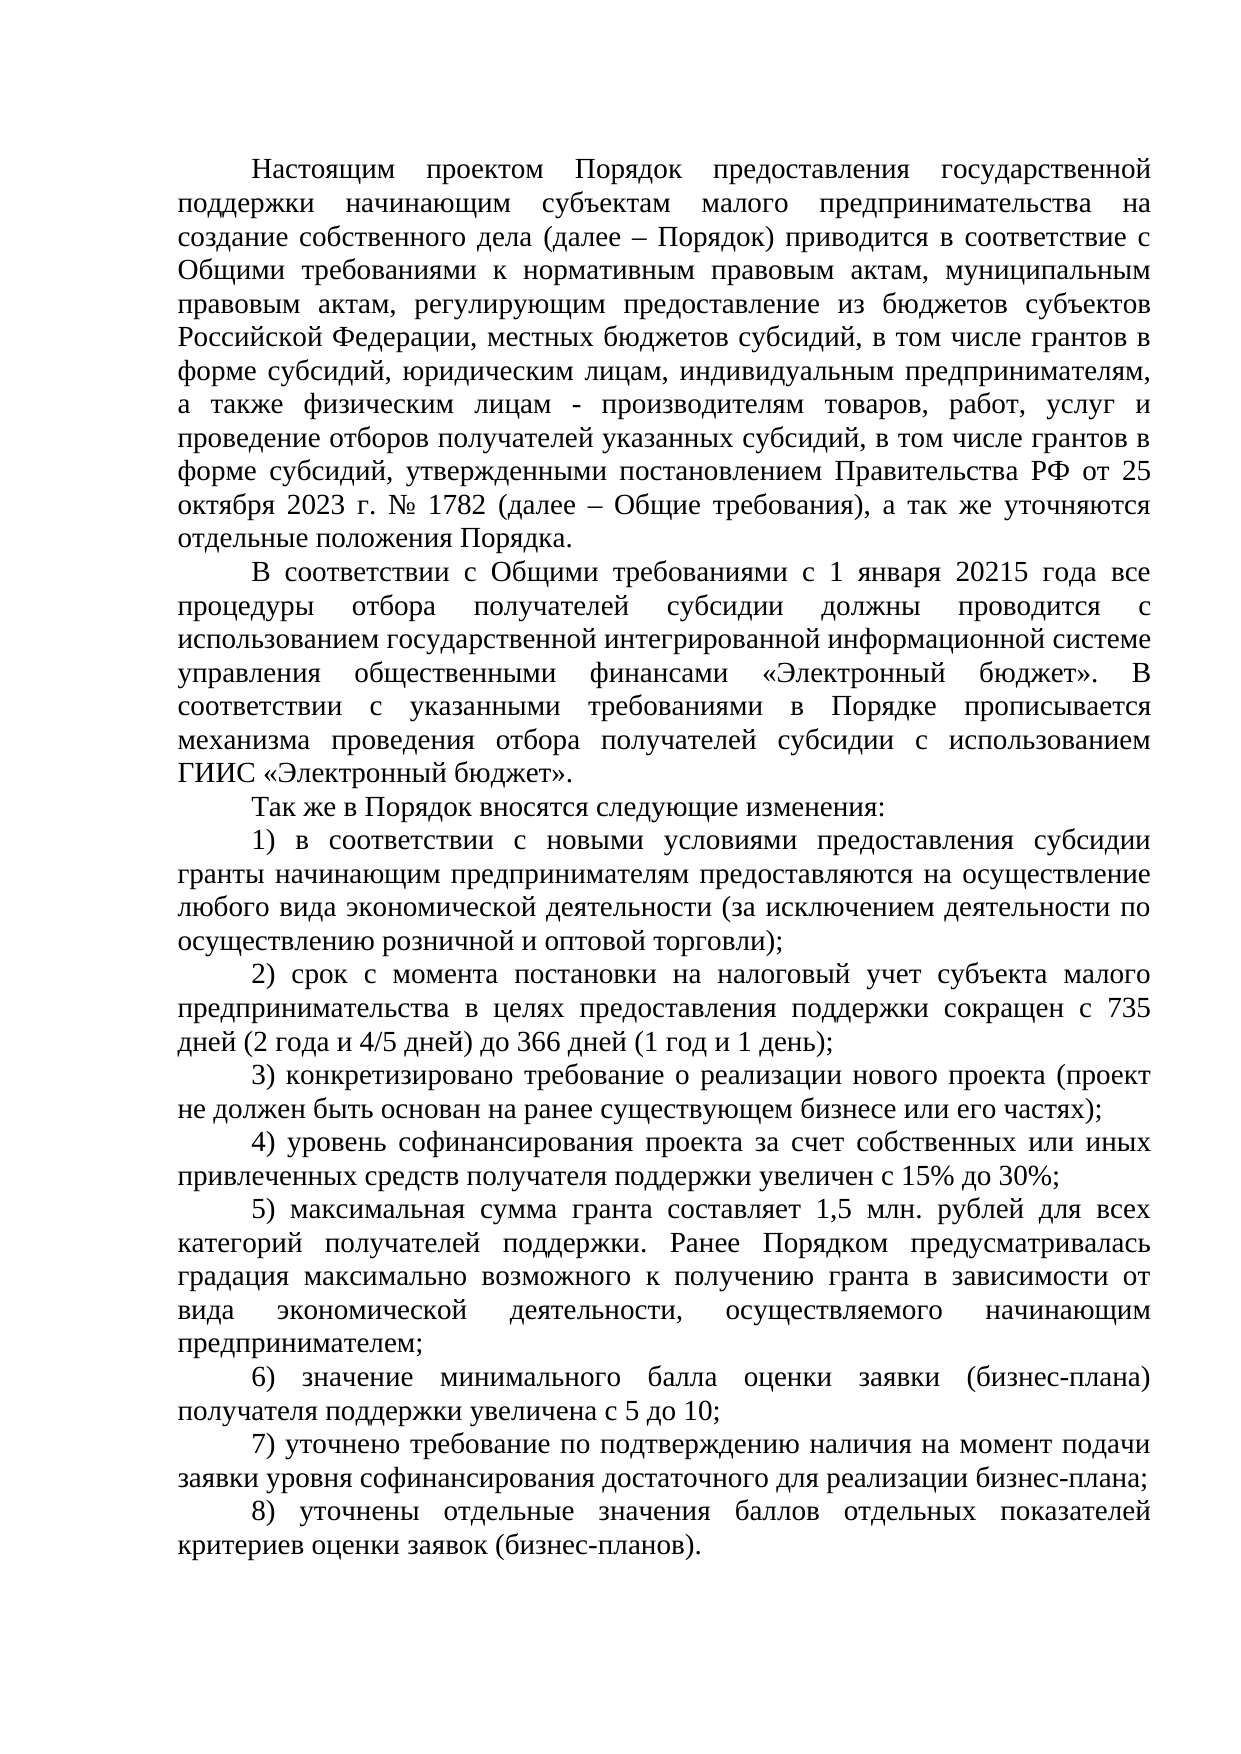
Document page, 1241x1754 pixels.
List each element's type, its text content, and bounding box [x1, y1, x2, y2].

text Так же в Порядок вносятся следующие изменения: [177, 789, 1152, 822]
text 8) уточнены отдельные значения баллов отдельных показателей критериев оценки заявок (бизнес-планов). [177, 1493, 1152, 1560]
text 7) уточнено требование по подтверждению наличия на момент подачи заявки уровня софинансирования достаточного для реализации бизнес-плана; [177, 1426, 1152, 1493]
text Настоящим проектом Порядок предоставления государственной поддержки начинающим субъектам малого предпринимательства на создание собственного дела (далее – Порядок) приводится в соответствие с Общими требованиями к нормативным правовым актам, муниципальным правовым актам, регулирующим предоставление из бюджетов субъектов Российской Федерации, местных бюджетов субсидий, в том числе грантов в форме субсидий, юридическим лицам, индивидуальным предпринимателям, а также физическим лицам - производителям товаров, работ, услуг и проведение отборов получателей указанных субсидий, в том числе грантов в форме субсидий, утвержденными постановлением Правительства РФ от 25 октября 2023 г. № 1782 (далее – Общие требования), а так же уточняются отдельные положения Порядка. [177, 152, 1152, 554]
text 2) срок с момента постановки на налоговый учет субъекта малого предпринимательства в целях предоставления поддержки сокращен с 735 дней (2 года и 4/5 дней) до 366 дней (1 год и 1 день); [177, 957, 1152, 1057]
text 3) конкретизировано требование о реализации нового проекта (проект не должен быть основан на ранее существующем бизнесе или его частях); [177, 1057, 1152, 1124]
text 1) в соответствии с новыми условиями предоставления субсидии гранты начинающим предпринимателям предоставляются на осуществление любого вида экономической деятельности (за исключением деятельности по осуществлению розничной и оптовой торговли); [177, 822, 1152, 957]
text 5) максимальная сумма гранта составляет 1,5 млн. рублей для всех категорий получателей поддержки. Ранее Порядком предусматривалась градация максимально возможного к получению гранта в зависимости от вида экономической деятельности, осуществляемого начинающим предпринимателем; [177, 1191, 1152, 1359]
text 6) значение минимального балла оценки заявки (бизнес-плана) получателя поддержки увеличена с 5 до 10; [177, 1359, 1152, 1426]
text В соответствии с Общими требованиями с 1 января 20215 года все процедуры отбора получателей субсидии должны проводится с использованием государственной интегрированной информационной системе управления общественными финансами «Электронный бюджет». В соответствии с указанными требованиями в Порядке прописывается механизма проведения отбора получателей субсидии с использованием ГИИС «Электронный бюджет». [177, 554, 1152, 789]
text 4) уровень софинансирования проекта за счет собственных или иных привлеченных средств получателя поддержки увеличен с 15% до 30%; [177, 1124, 1152, 1191]
